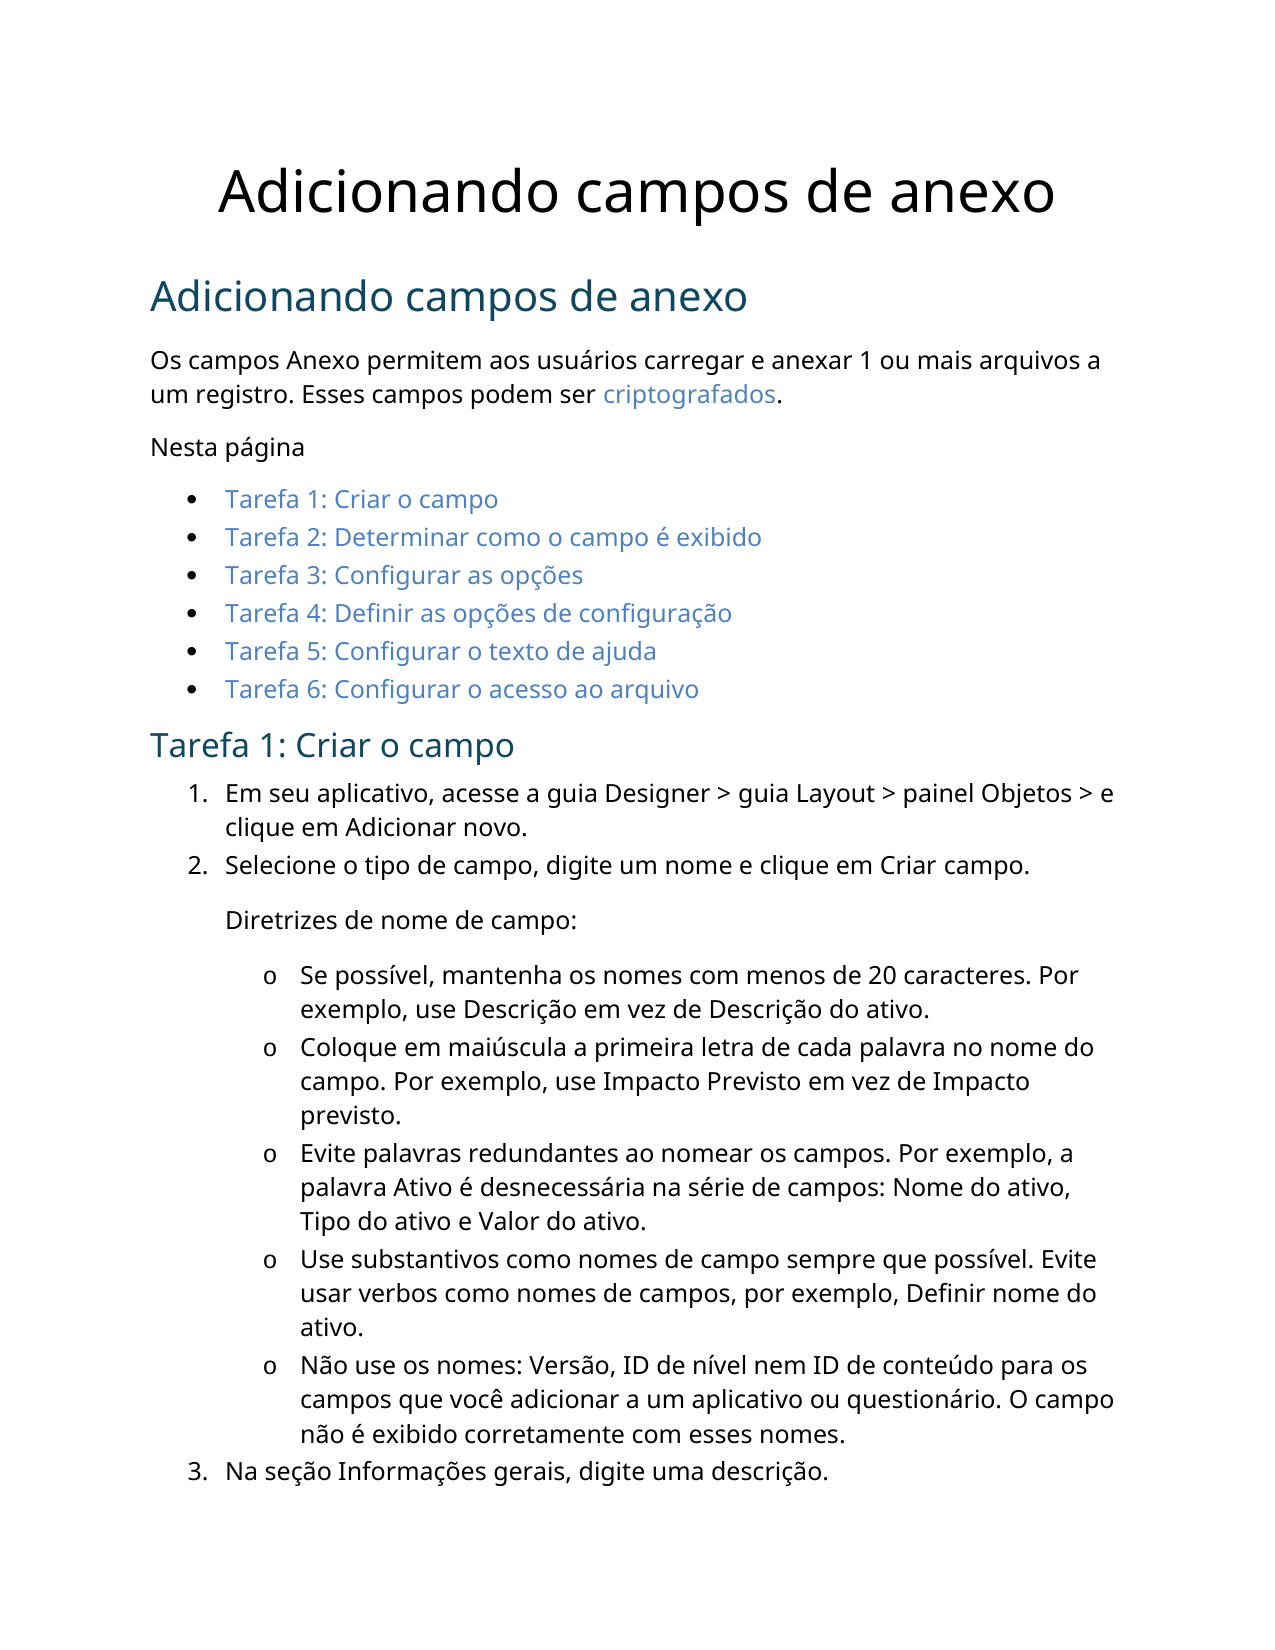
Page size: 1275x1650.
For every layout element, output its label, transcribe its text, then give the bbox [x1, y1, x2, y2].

list Diretrizes de nome de campo: [187, 902, 1125, 937]
list Tarefa 1: Criar o campo [187, 482, 1125, 516]
subtitle Tarefa 1: Criar o campo [150, 722, 1125, 767]
list Tarefa 4: Definir as opções de configuração [187, 596, 1125, 630]
list Tarefa 3: Configurar as opções [187, 558, 1125, 592]
title Adicionando campos de anexo [150, 150, 1125, 229]
list Use substantivos como nomes de campo sempre que possível. Evite usar verbos como nomes de campos, por exemplo, Definir nome do ativo. [262, 1242, 1125, 1344]
list Tarefa 6: Configurar o acesso ao arquivo [187, 671, 1125, 705]
text Os campos Anexo permitem aos usuários carregar e anexar 1 ou mais arquivos a um registro. Esses campos podem ser criptografados. [150, 342, 1125, 411]
list Tarefa 5: Configurar o texto de ajuda [187, 633, 1125, 667]
list Tarefa 2: Determinar como o campo é exibido [187, 520, 1125, 554]
list Não use os nomes: Versão, ID de nível nem ID de conteúdo para os campos que você adicionar a um aplicativo ou questionário. O campo não é exibido corretamente com esses nomes. [262, 1348, 1125, 1450]
list Na seção Informações gerais, digite uma descrição. [187, 1454, 1125, 1488]
subtitle Adicionando campos de anexo [150, 267, 1125, 324]
text Nesta página [150, 429, 1125, 463]
list Em seu aplicativo, acesse a guia Designer > guia Layout > painel Objetos > e clique em Adicionar novo. [187, 776, 1125, 844]
list Selecione o tipo de campo, digite um nome e clique em Criar campo. [187, 848, 1125, 882]
list Se possível, mantenha os nomes com menos de 20 caracteres. Por exemplo, use Descrição em vez de Descrição do ativo. [262, 957, 1125, 1026]
list Coloque em maiúscula a primeira letra de cada palavra no nome do campo. Por exemplo, use Impacto Previsto em vez de Impacto previsto. [262, 1029, 1125, 1132]
list Evite palavras redundantes ao nomear os campos. Por exemplo, a palavra Ativo é desnecessária na série de campos: Nome do ativo, Tipo do ativo e Valor do ativo. [262, 1136, 1125, 1238]
